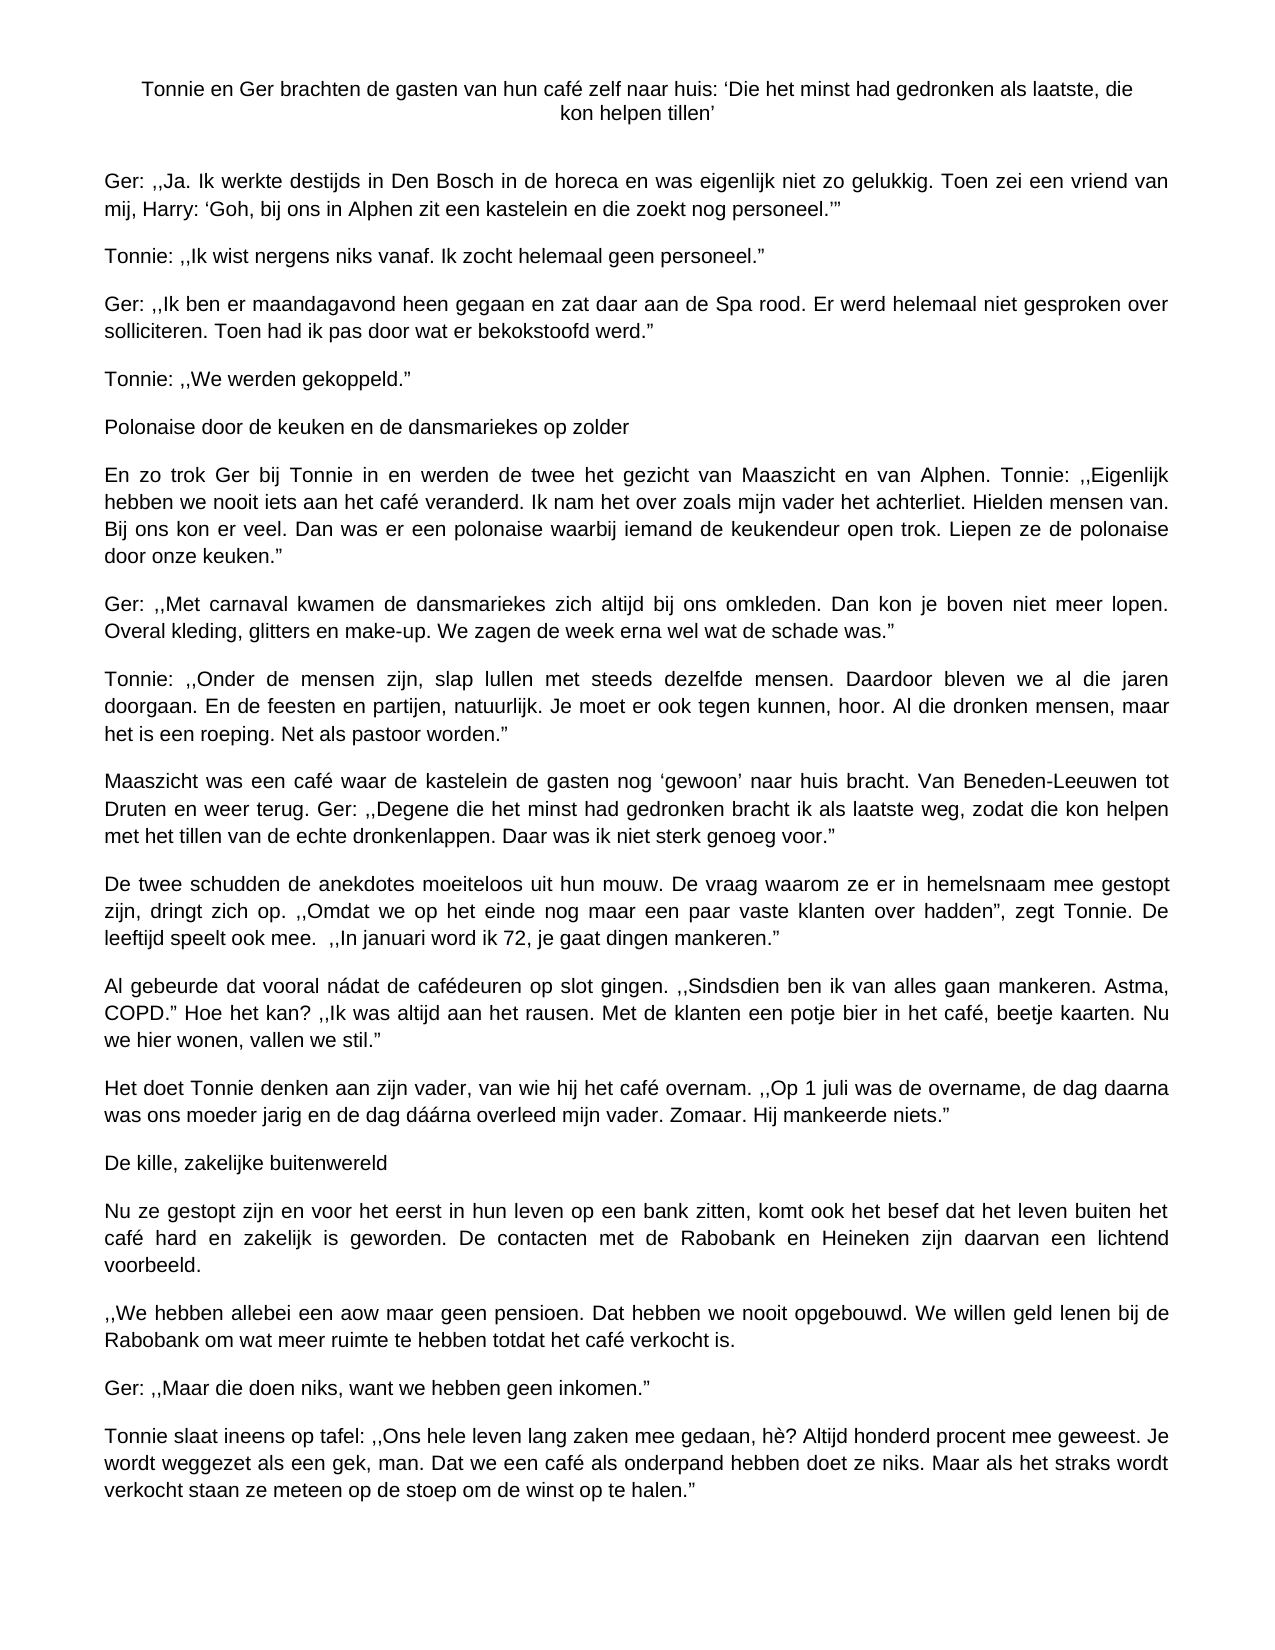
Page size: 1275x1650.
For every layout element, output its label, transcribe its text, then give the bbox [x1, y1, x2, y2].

text De twee schudden de anekdotes moeiteloos uit hun mouw. De vraag waarom ze er in hemelsnaam mee gestopt zijn, dringt zich op. ,,Omdat we op het einde nog maar een paar vaste klanten over hadden”, zegt Tonnie. De leeftijd speelt ook mee. ,,In januari word ik 72, je gaat dingen mankeren.” [104, 868, 1171, 949]
text De kille, zakelijke buitenwereld [104, 1147, 1171, 1174]
text Al gebeurde dat vooral nádat de cafédeuren op slot gingen. ,,Sindsdien ben ik van alles gaan mankeren. Astma, COPD.” Hoe het kan? ,,Ik was altijd aan het rausen. Met de klanten een potje bier in het café, beetje kaarten. Nu we hier wonen, vallen we stil.” [104, 970, 1171, 1052]
text Polonaise door de keuken en de dansmariekes op zolder [104, 412, 1171, 439]
text Het doet Tonnie denken aan zijn vader, van wie hij het café overnam. ,,Op 1 juli was de overname, de dag daarna was ons moeder jarig en de dag dáárna overleed mijn vader. Zomaar. Hij mankeerde niets.” [104, 1072, 1171, 1127]
text ,,We hebben allebei een aow maar geen pensioen. Dat hebben we nooit opgebouwd. We willen geld lenen bij de Rabobank om wat meer ruimte te hebben totdat het café verkocht is. [104, 1297, 1171, 1352]
text Ger: ,,Maar die doen niks, want we hebben geen inkomen.” [104, 1372, 1171, 1399]
text En zo trok Ger bij Tonnie in en werden de twee het gezicht van Maaszicht en van Alphen. Tonnie: ,,Eigenlijk hebben we nooit iets aan het café veranderd. Ik nam het over zoals mijn vader het achterliet. Hielden mensen van. Bij ons kon er veel. Dan was er een polonaise waarbij iemand de keukendeur open trok. Liepen ze de polonaise door onze keuken.” [104, 460, 1171, 568]
text Ger: ,,Ik ben er maandagavond heen gegaan en zat daar aan de Spa rood. Er werd helemaal niet gesproken over solliciteren. Toen had ik pas door wat er bekokstoofd werd.” [104, 289, 1171, 343]
text Tonnie: ,,Onder de mensen zijn, slap lullen met steeds dezelfde mensen. Daardoor bleven we al die jaren doorgaan. En de feesten en partijen, natuurlijk. Je moet er ook tegen kunnen, hoor. Al die dronken mensen, maar het is een roeping. Net als pastoor worden.” [104, 664, 1171, 745]
text Tonnie: ,,Ik wist nergens niks vanaf. Ik zocht helemaal geen personeel.” [104, 241, 1171, 268]
text Maaszicht was een café waar de kastelein de gasten nog ‘gewoon’ naar huis bracht. Van Beneden-Leeuwen tot Druten en weer terug. Ger: ,,Degene die het minst had gedronken bracht ik als laatste weg, zodat die kon helpen met het tillen van de echte dronkenlappen. Daar was ik niet sterk genoeg voor.” [104, 766, 1171, 847]
text Ger: ,,Ja. Ik werkte destijds in Den Bosch in de horeca en was eigenlijk niet zo gelukkig. Toen zei een vriend van mij, Harry: ‘Goh, bij ons in Alphen zit een kastelein en die zoekt nog personeel.’” [104, 166, 1171, 220]
text Ger: ,,Met carnaval kwamen de dansmariekes zich altijd bij ons omkleden. Dan kon je boven niet meer lopen. Overal kleding, glitters en make-up. We zagen de week erna wel wat de schade was.” [104, 589, 1171, 643]
text Tonnie slaat ineens op tafel: ,,Ons hele leven lang zaken mee gedaan, hè? Altijd honderd procent mee geweest. Je wordt weggezet als een gek, man. Dat we een café als onderpand hebben doet ze niks. Maar als het straks wordt verkocht staan ze meteen op de stoep om de winst op te halen.” [104, 1420, 1171, 1502]
text Nu ze gestopt zijn en voor het eerst in hun leven op een bank zitten, komt ook het besef dat het leven buiten het café hard en zakelijk is geworden. De contacten met de Rabobank en Heineken zijn daarvan een lichtend voorbeeld. [104, 1195, 1171, 1277]
text Tonnie: ,,We werden gekoppeld.” [104, 364, 1171, 391]
